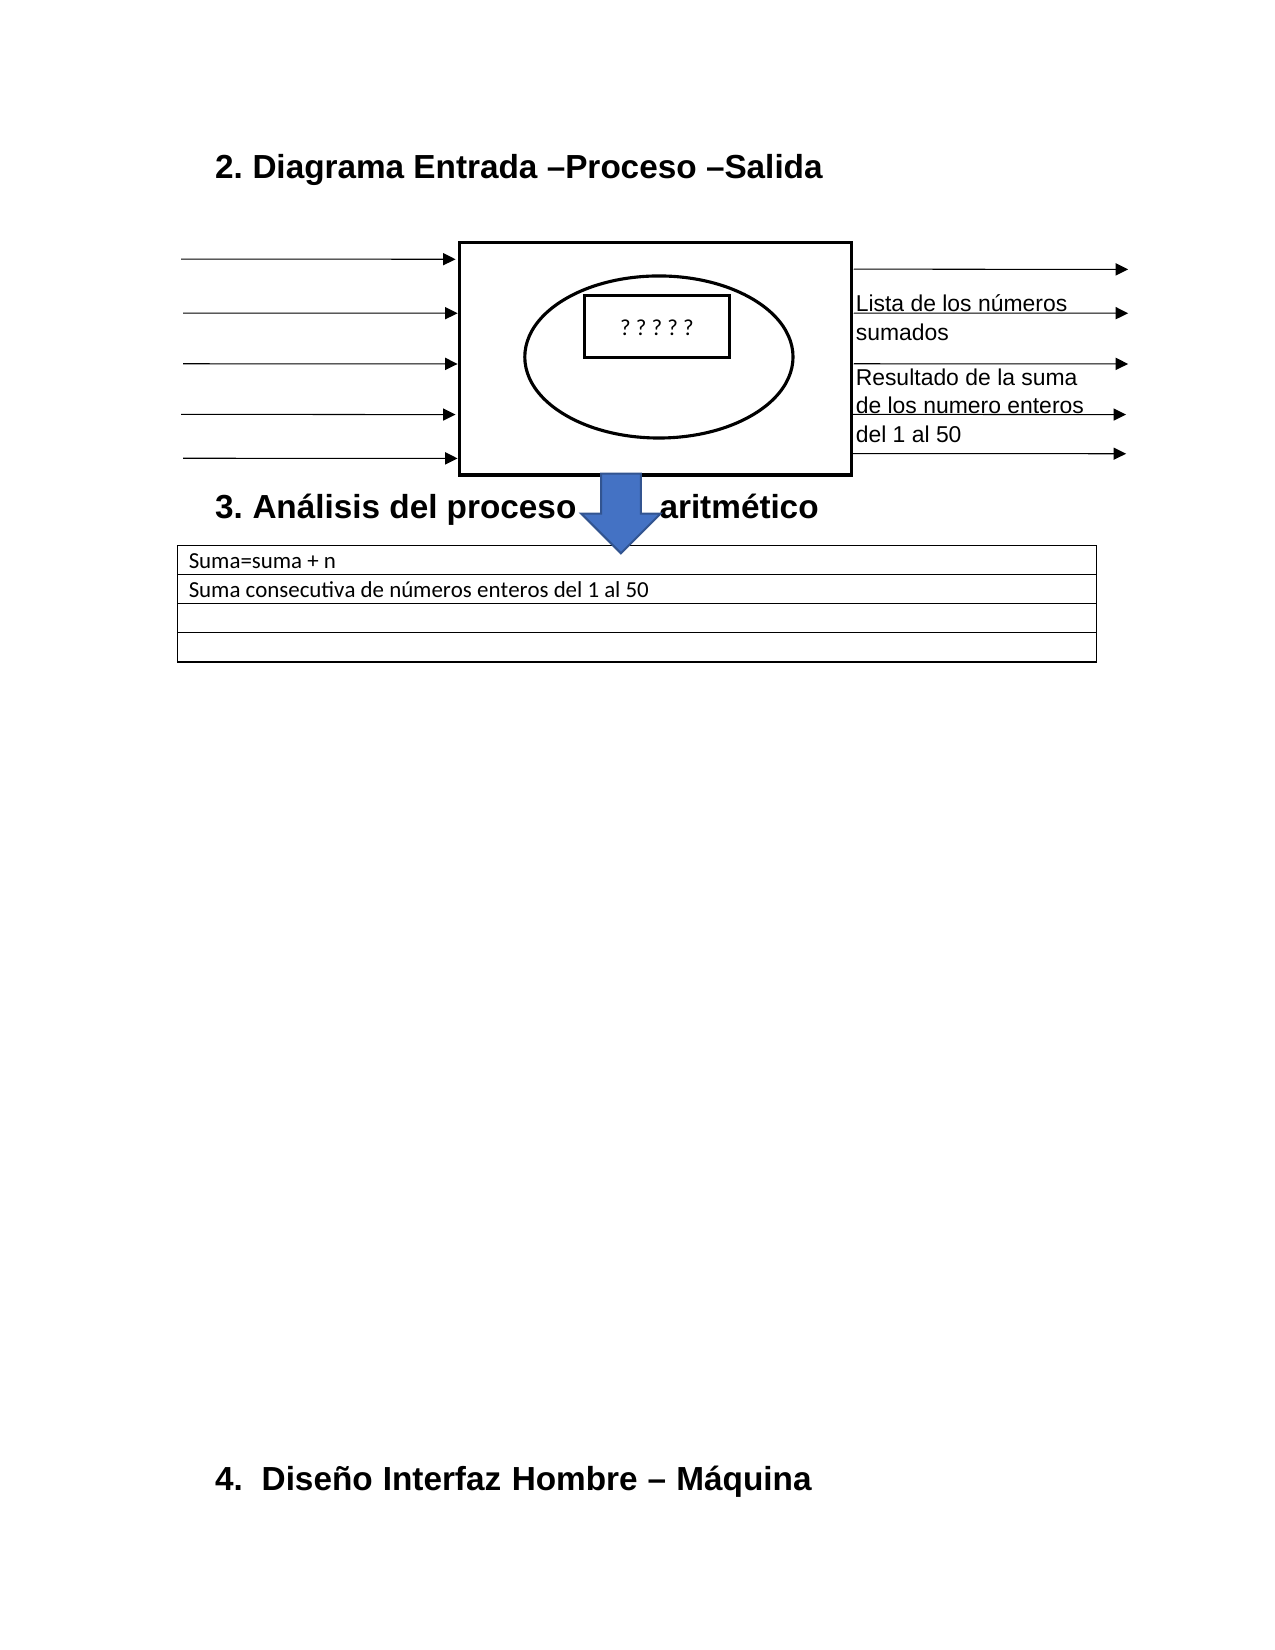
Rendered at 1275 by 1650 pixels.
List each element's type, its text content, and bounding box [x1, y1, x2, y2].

table_cell Suma consecutiva de números enteros del 1 al 50 [178, 575, 1096, 603]
list Diagrama Entrada –Proceso –Salida [215, 148, 1098, 186]
list Diseño Interfaz Hombre – Máquina [215, 1459, 1098, 1498]
table_cell [178, 604, 1096, 632]
table_cell [178, 633, 1096, 661]
list Análisis del proceso aritmético [215, 487, 600, 525]
list Análisis del proceso aritmético [642, 487, 1098, 525]
table_header Suma=suma + n [178, 546, 1096, 574]
